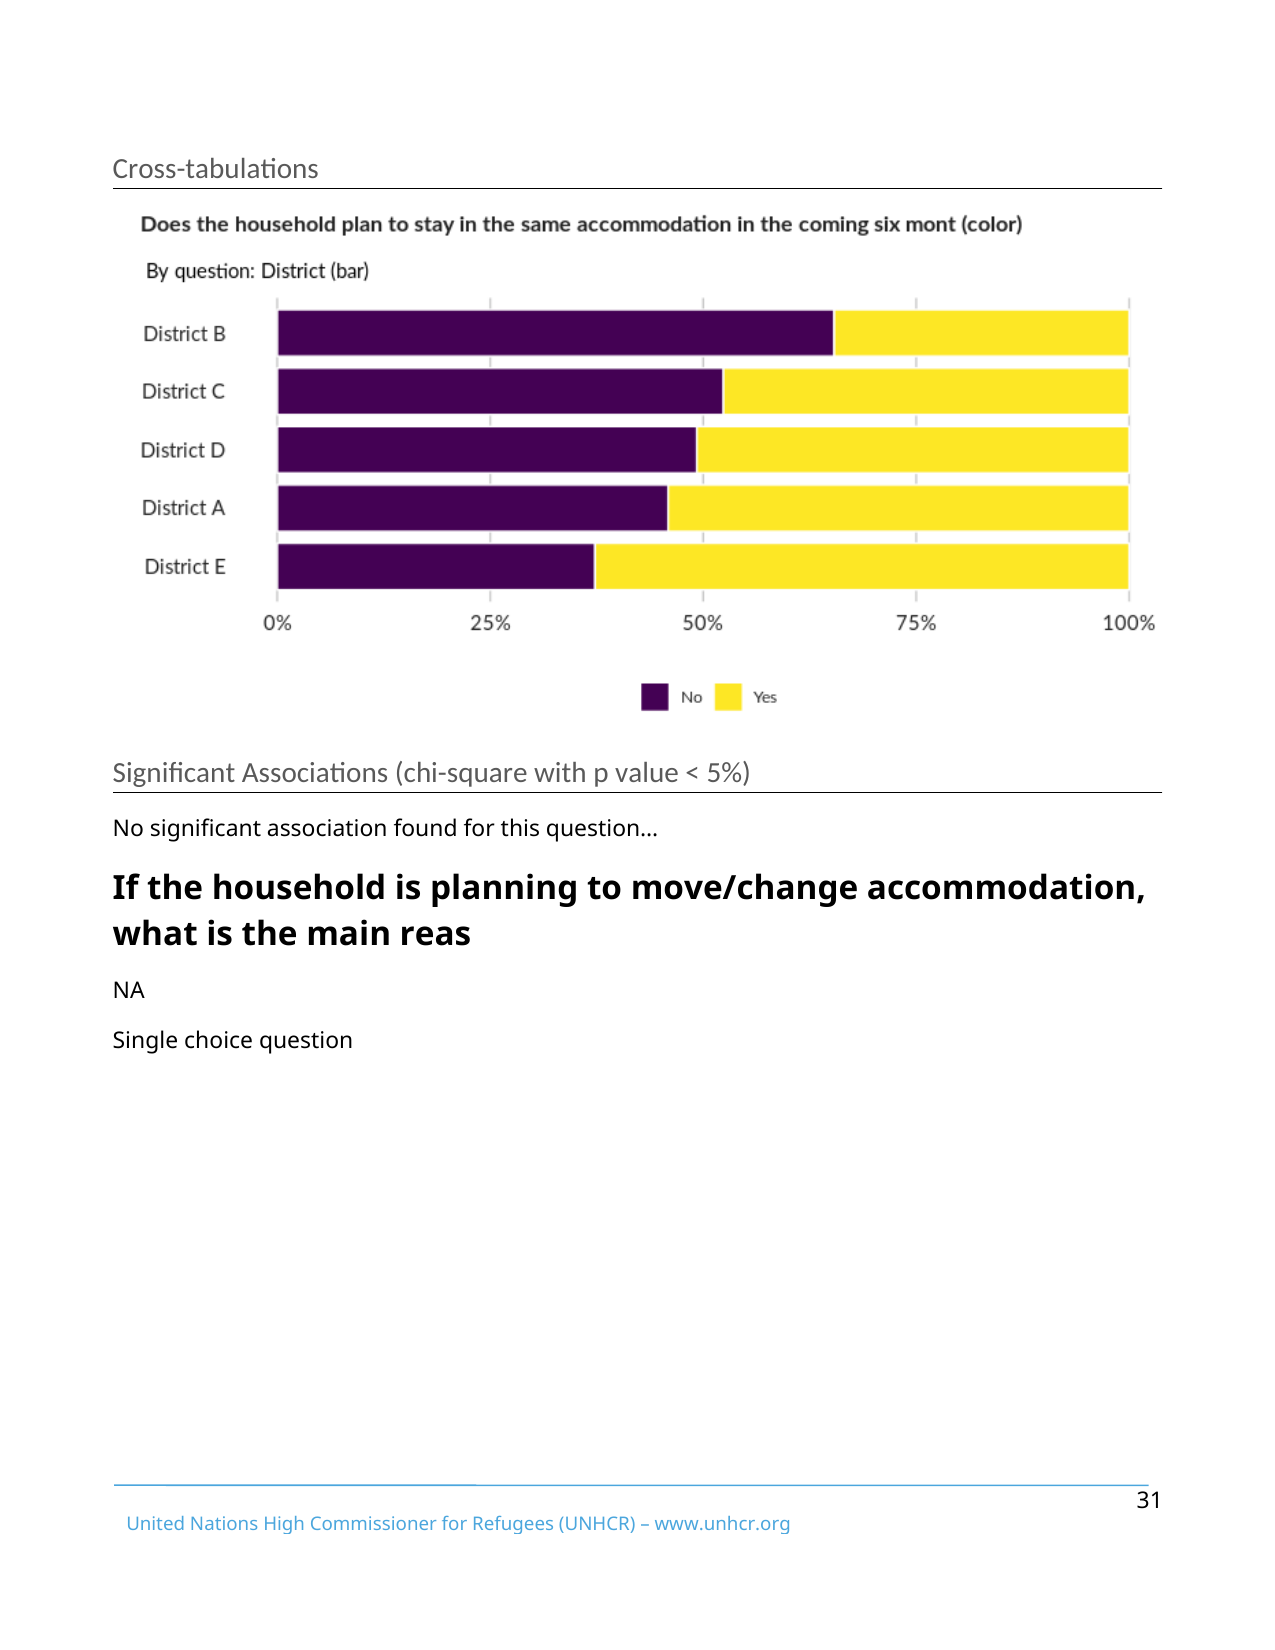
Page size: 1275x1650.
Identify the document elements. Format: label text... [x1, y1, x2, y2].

subtitle If the household is planning to move/change accommodation, what is the main reas [112, 864, 1162, 955]
text Single choice question [112, 1023, 1162, 1055]
text NA [112, 973, 1162, 1005]
subtitle Cross-tabulations [112, 150, 1162, 189]
picture [131, 208, 1182, 733]
text No significant association found for this question… [112, 812, 1162, 843]
subtitle Significant Associations (chi-square with p value < 5%) [112, 754, 1162, 793]
